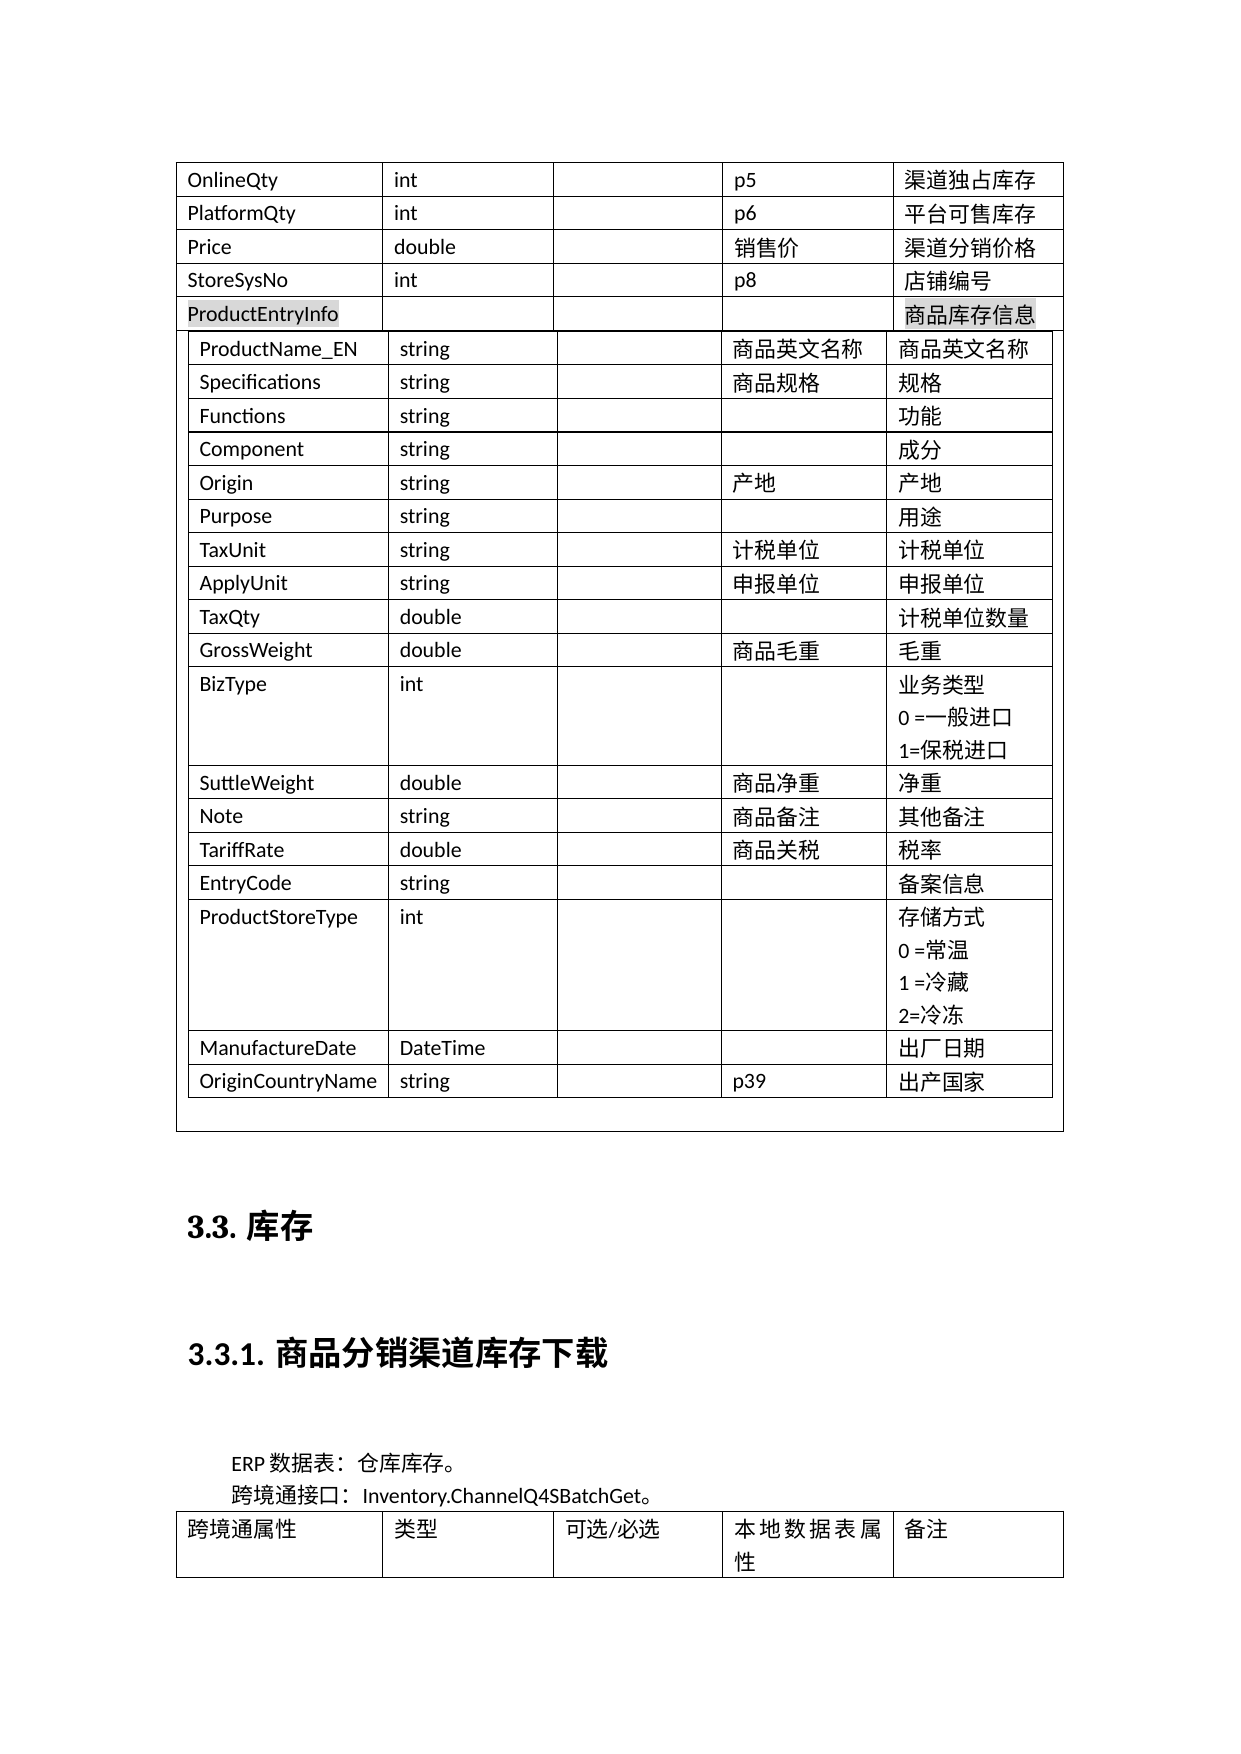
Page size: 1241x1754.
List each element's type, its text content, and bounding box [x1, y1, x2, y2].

table_cell OnlineQty [177, 163, 382, 196]
subtitle 库存 [187, 1191, 1053, 1256]
table_cell ProductEntryInfo [177, 297, 382, 330]
table_cell [554, 197, 722, 229]
table_cell int [383, 264, 553, 296]
table_cell int [383, 197, 553, 229]
table_cell [723, 297, 893, 330]
table_header 跨境通属性 [177, 1512, 382, 1577]
table_cell 渠道独占库存 [894, 163, 1063, 196]
table_cell double [383, 230, 553, 263]
table_header 可选/必选 [554, 1512, 722, 1577]
table_cell 平台可售库存 [894, 197, 1063, 229]
table_cell p5 [723, 163, 893, 196]
text ERP数据表：仓库库存。 [187, 1446, 1053, 1478]
table_header 本地数据表属性 [723, 1512, 893, 1577]
table_cell p6 [723, 197, 893, 229]
table_cell PlatformQty [177, 197, 382, 229]
table_cell [554, 163, 722, 196]
table_cell [383, 297, 553, 330]
table_cell 销售价 [723, 230, 893, 263]
table_cell int [383, 163, 553, 196]
table_cell [554, 297, 722, 330]
table_header 类型 [383, 1512, 553, 1577]
text 跨境通接口：Inventory.ChannelQ4SBatchGet。 [187, 1478, 1053, 1511]
table_cell 渠道分销价格 [894, 230, 1063, 263]
table_cell [177, 331, 1063, 1131]
table_cell 店铺编号 [894, 264, 1063, 296]
table_cell p8 [723, 264, 893, 296]
table_cell StoreSysNo [177, 264, 382, 296]
table_cell [554, 230, 722, 263]
table_cell [554, 264, 722, 296]
table_cell Price [177, 230, 382, 263]
table_header 备注 [894, 1512, 1063, 1577]
subtitle 商品分销渠道库存下载 [187, 1318, 1053, 1383]
table_cell 商品库存信息 [894, 297, 1063, 330]
